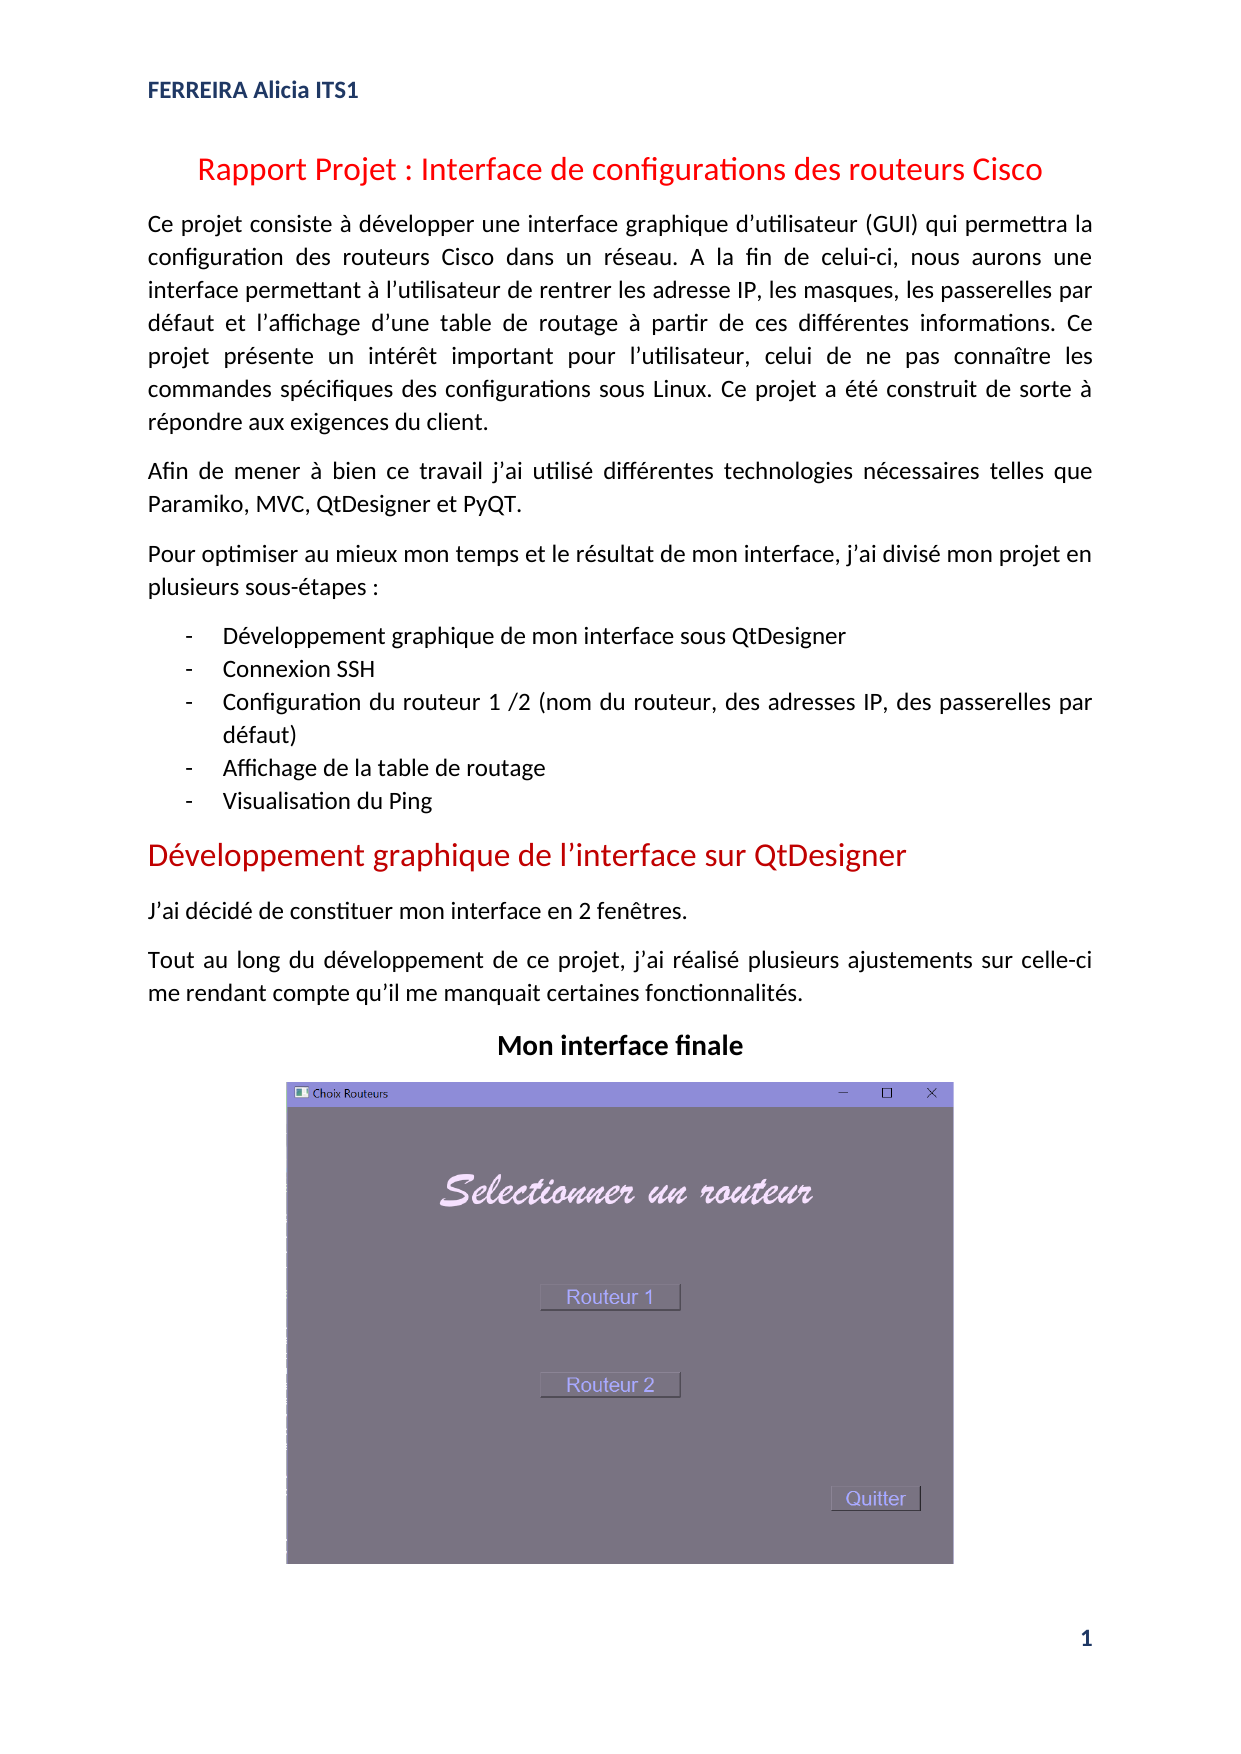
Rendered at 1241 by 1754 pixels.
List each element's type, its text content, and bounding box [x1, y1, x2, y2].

text Développement graphique de l’interface sur QtDesigner [148, 834, 1093, 875]
list Développement graphique de mon interface sous QtDesigner [185, 620, 1093, 651]
list Visualisation du Ping [185, 785, 1093, 815]
text J’ai décidé de constituer mon interface en 2 fenêtres. [148, 895, 1093, 926]
text Afin de mener à bien ce travail j’ai utilisé différentes technologies nécessaires telles que Paramiko, MVC, QtDesigner et PyQT. [148, 455, 1093, 519]
list Affichage de la table de routage [185, 752, 1093, 782]
text Ce projet consiste à développer une interface graphique d’utilisateur (GUI) qui permettra la configuration des routeurs Cisco dans un réseau. A la fin de celui-ci, nous aurons une interface permettant à l’utilisateur de rentrer les adresse IP, les masques, les passerelles par défaut et l’affichage d’une table de routage à partir de ces différentes informations. Ce projet présente un intérêt important pour l’utilisateur, celui de ne pas connaître les commandes spécifiques des configurations sous Linux. Ce projet a été construit de sorte à répondre aux exigences du client. [148, 208, 1093, 436]
text Tout au long du développement de ce projet, j’ai réalisé plusieurs ajustements sur celle-ci me rendant compte qu’il me manquait certaines fonctionnalités. [148, 945, 1093, 1008]
picture [286, 1082, 954, 1564]
text Rapport Projet : Interface de configurations des routeurs Cisco [148, 148, 1093, 188]
list Configuration du routeur 1 /2 (nom du routeur, des adresses IP, des passerelles par défaut) [185, 686, 1093, 749]
list Connexion SSH [185, 653, 1093, 684]
text Pour optimiser au mieux mon temps et le résultat de mon interface, j’ai divisé mon projet en plusieurs sous-étapes : [148, 538, 1093, 601]
text Mon interface finale [148, 1027, 1093, 1063]
